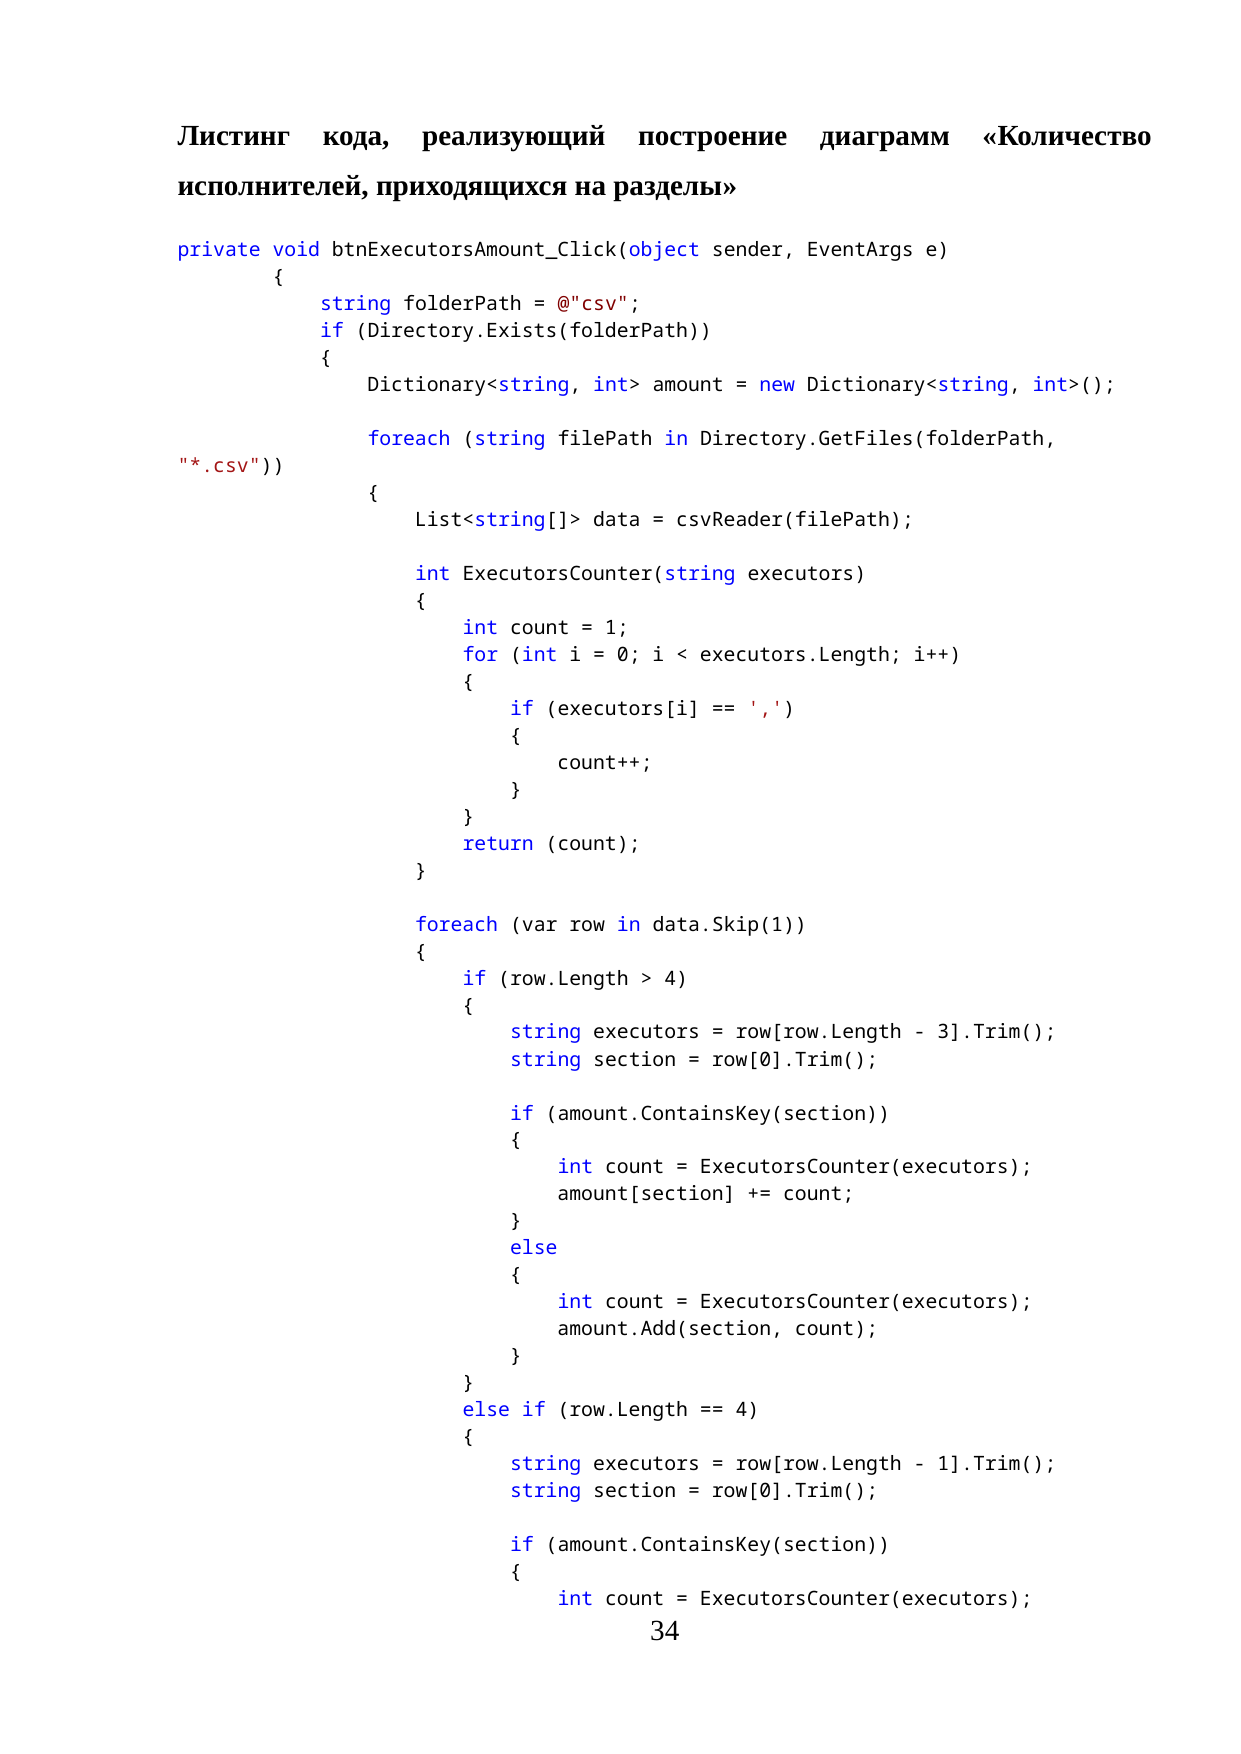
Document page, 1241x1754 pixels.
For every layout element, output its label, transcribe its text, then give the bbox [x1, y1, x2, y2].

text amount.Add(section, count); [177, 1314, 1152, 1342]
text return (count); [177, 829, 1152, 856]
text private void btnExecutorsAmount_Click(object sender, EventArgs e) [177, 235, 1152, 262]
text { [177, 1261, 1152, 1288]
text { [177, 937, 1152, 964]
text if (amount.ContainsKey(section)) [177, 1530, 1152, 1557]
text int count = ExecutorsCounter(executors); [177, 1288, 1152, 1314]
text { [177, 991, 1152, 1018]
text { [177, 262, 1152, 289]
text foreach (string filePath in Directory.GetFiles(folderPath, "*.csv")) [177, 424, 1152, 478]
text } [177, 856, 1152, 883]
text { [177, 1422, 1152, 1449]
text } [177, 1368, 1152, 1396]
text { [177, 667, 1152, 694]
text { [177, 343, 1152, 370]
text foreach (var row in data.Skip(1)) [177, 910, 1152, 937]
text string folderPath = @"csv"; [177, 289, 1152, 316]
text else if (row.Length == 4) [177, 1396, 1152, 1422]
text string executors = row[row.Length - 1].Trim(); [177, 1449, 1152, 1476]
text List<string[]> data = csvReader(filePath); [177, 505, 1152, 532]
text string executors = row[row.Length - 3].Trim(); [177, 1018, 1152, 1045]
text { [177, 721, 1152, 748]
text if (executors[i] == ',') [177, 694, 1152, 721]
text int count = ExecutorsCounter(executors); [177, 1153, 1152, 1180]
text if (row.Length > 4) [177, 964, 1152, 991]
text int count = 1; [177, 613, 1152, 640]
text { [177, 586, 1152, 613]
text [177, 1584, 1152, 1611]
text else [177, 1234, 1152, 1261]
text Dictionary<string, int> amount = new Dictionary<string, int>(); [177, 370, 1152, 397]
text if (amount.ContainsKey(section)) [177, 1099, 1152, 1126]
text if (Directory.Exists(folderPath)) [177, 316, 1152, 343]
text { [177, 1557, 1152, 1584]
text } [177, 1207, 1152, 1234]
text } [177, 1342, 1152, 1368]
text { [177, 478, 1152, 505]
text Листинг кода, реализующий построение диаграмм «Количество исполнителей, приходящихся на разделы» [177, 118, 1152, 202]
text amount[section] += count; [177, 1180, 1152, 1207]
text } [177, 775, 1152, 802]
text int ExecutorsCounter(string executors) [177, 559, 1152, 586]
text string section = row[0].Trim(); [177, 1476, 1152, 1503]
text for (int i = 0; i < executors.Length; i++) [177, 640, 1152, 667]
text { [177, 1126, 1152, 1153]
text count++; [177, 748, 1152, 775]
text } [177, 802, 1152, 829]
text string section = row[0].Trim(); [177, 1045, 1152, 1072]
